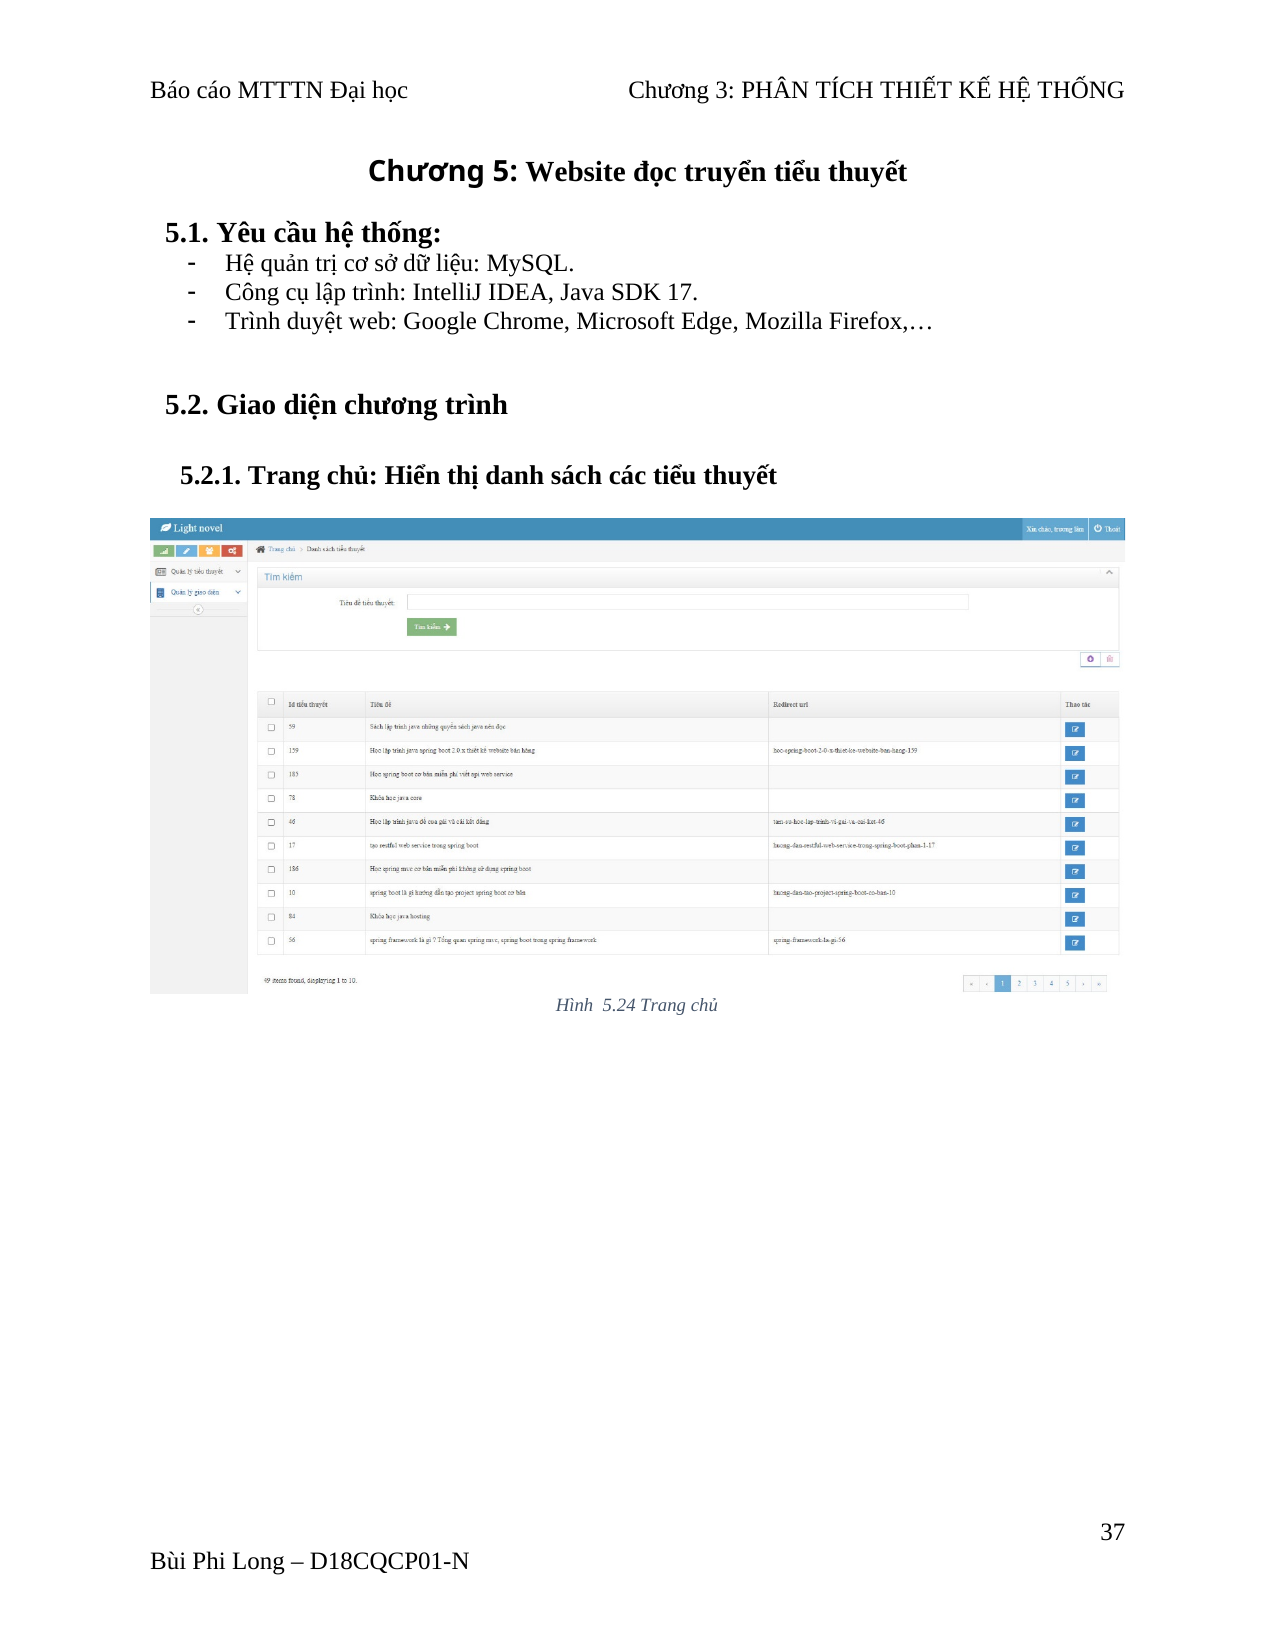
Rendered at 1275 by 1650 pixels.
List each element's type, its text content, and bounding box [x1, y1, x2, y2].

subtitle Yêu cầu hệ thống: [165, 215, 1125, 248]
subtitle Giao diện chương trình [165, 387, 1125, 421]
list Trình duyệt web: Google Chrome, Microsoft Edge, Mozilla Firefox,… [187, 306, 1125, 334]
picture [150, 518, 1125, 994]
list Hệ quản trị cơ sở dữ liệu: MySQL. [187, 248, 1125, 277]
subtitle Trang chủ: Hiển thị danh sách các tiểu thuyết [180, 459, 1125, 490]
list Công cụ lập trình: IntelliJ IDEA, Java SDK 17. [187, 277, 1125, 306]
subtitle Website đọc truyển tiểu thuyết [150, 150, 1125, 190]
